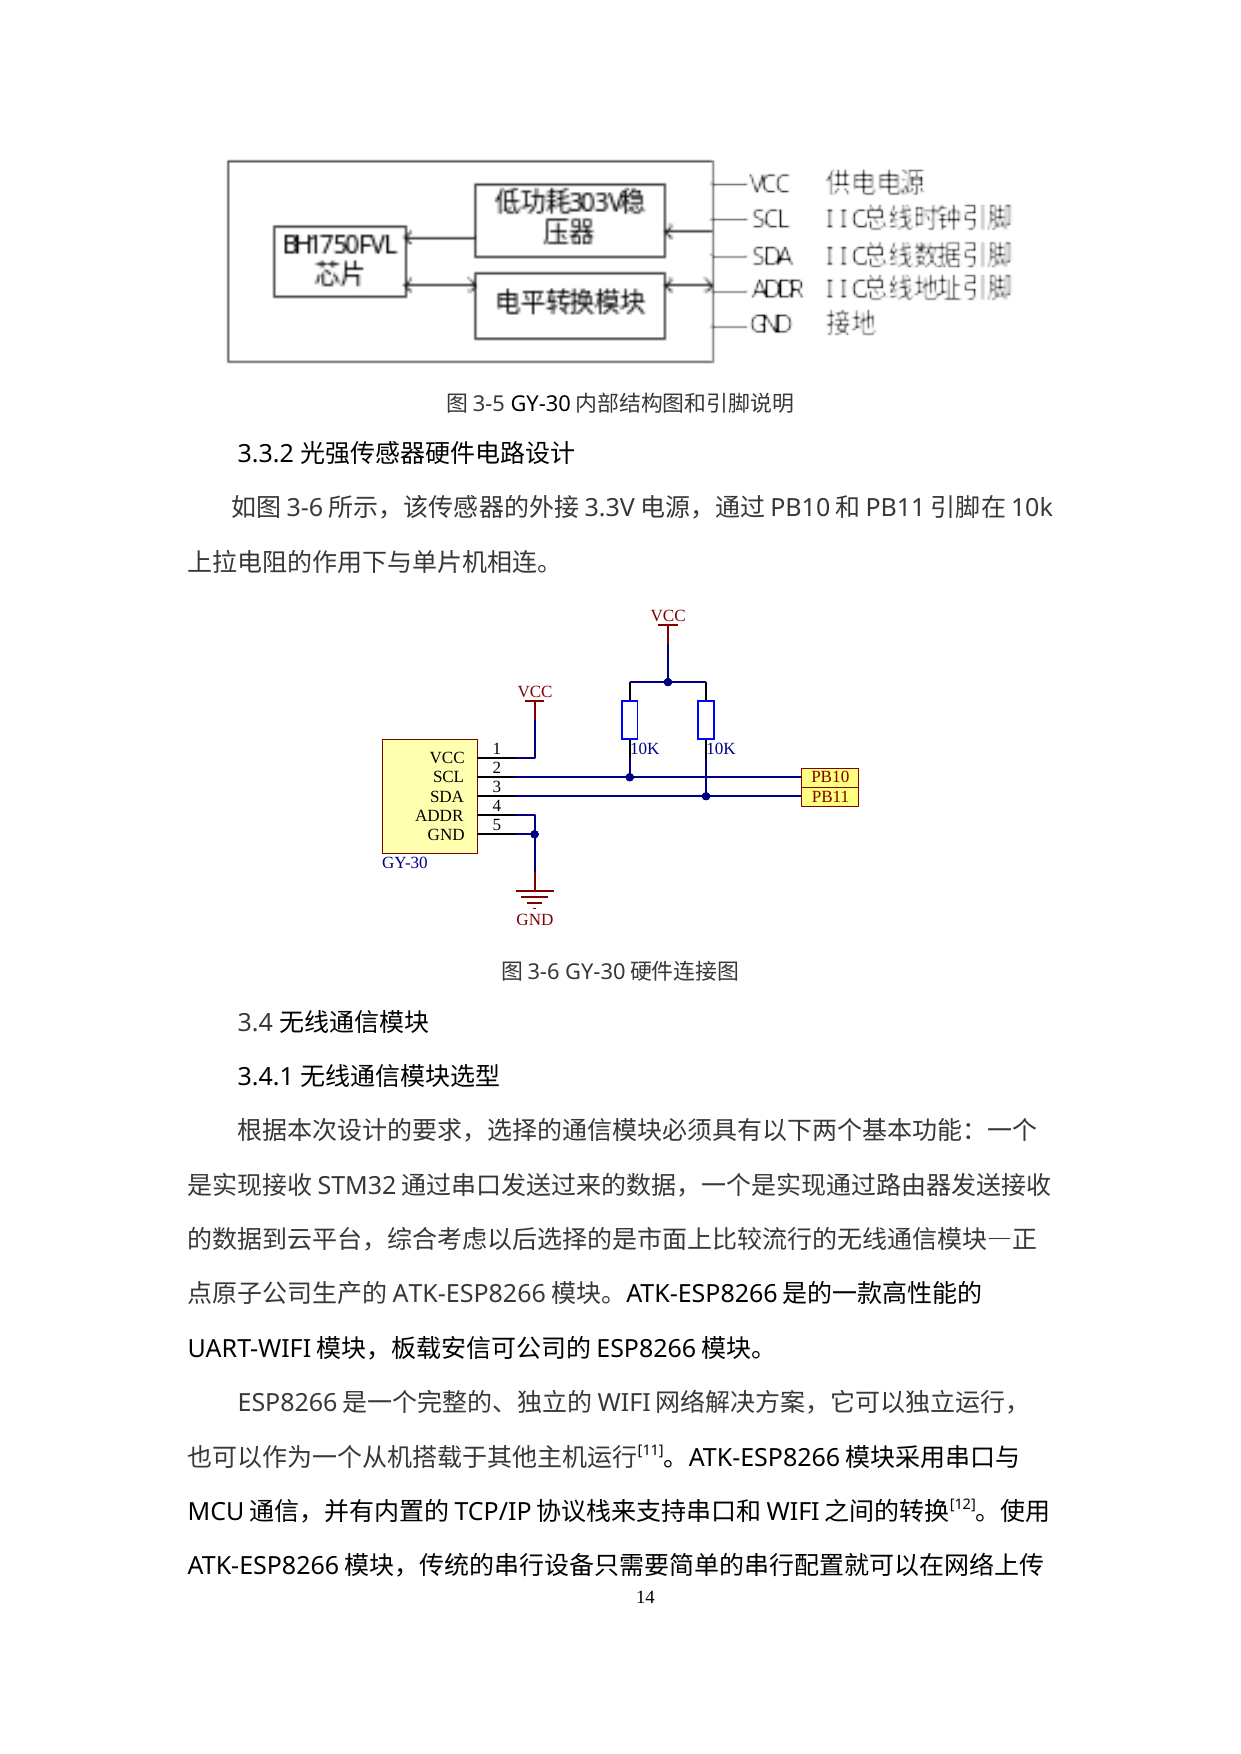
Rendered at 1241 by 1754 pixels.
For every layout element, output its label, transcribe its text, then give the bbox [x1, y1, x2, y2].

text 3.4.1 无线通信模块选型 [187, 1056, 1053, 1093]
text 3.4 无线通信模块 [187, 1002, 1053, 1038]
text 如图3-6所示，该传感器的外接3.3V电源，通过PB10和PB11引脚在10k上拉电阻的作用下与单片机相连。 [187, 488, 1053, 578]
text 根据本次设计的要求，选择的通信模块必须具有以下两个基本功能：一个是实现接收STM32通过串口发送过来的数据，一个是实现通过路由器发送接收的数据到云平台，综合考虑以后选择的是市面上比较流行的无线通信模块—正点原子公司生产的ATK-ESP8266模块。ATK-ESP8266是的一款高性能的UART-WIFI模块，板载安信可公司的ESP8266模块。 [187, 1111, 1053, 1364]
text 图3-6 GY-30硬件连接图 [187, 954, 1053, 986]
text 图3-5 GY-30内部结构图和引脚说明 [187, 386, 1053, 418]
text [187, 1383, 1053, 1582]
text 3.3.2 光强传感器硬件电路设计 [187, 433, 1053, 470]
